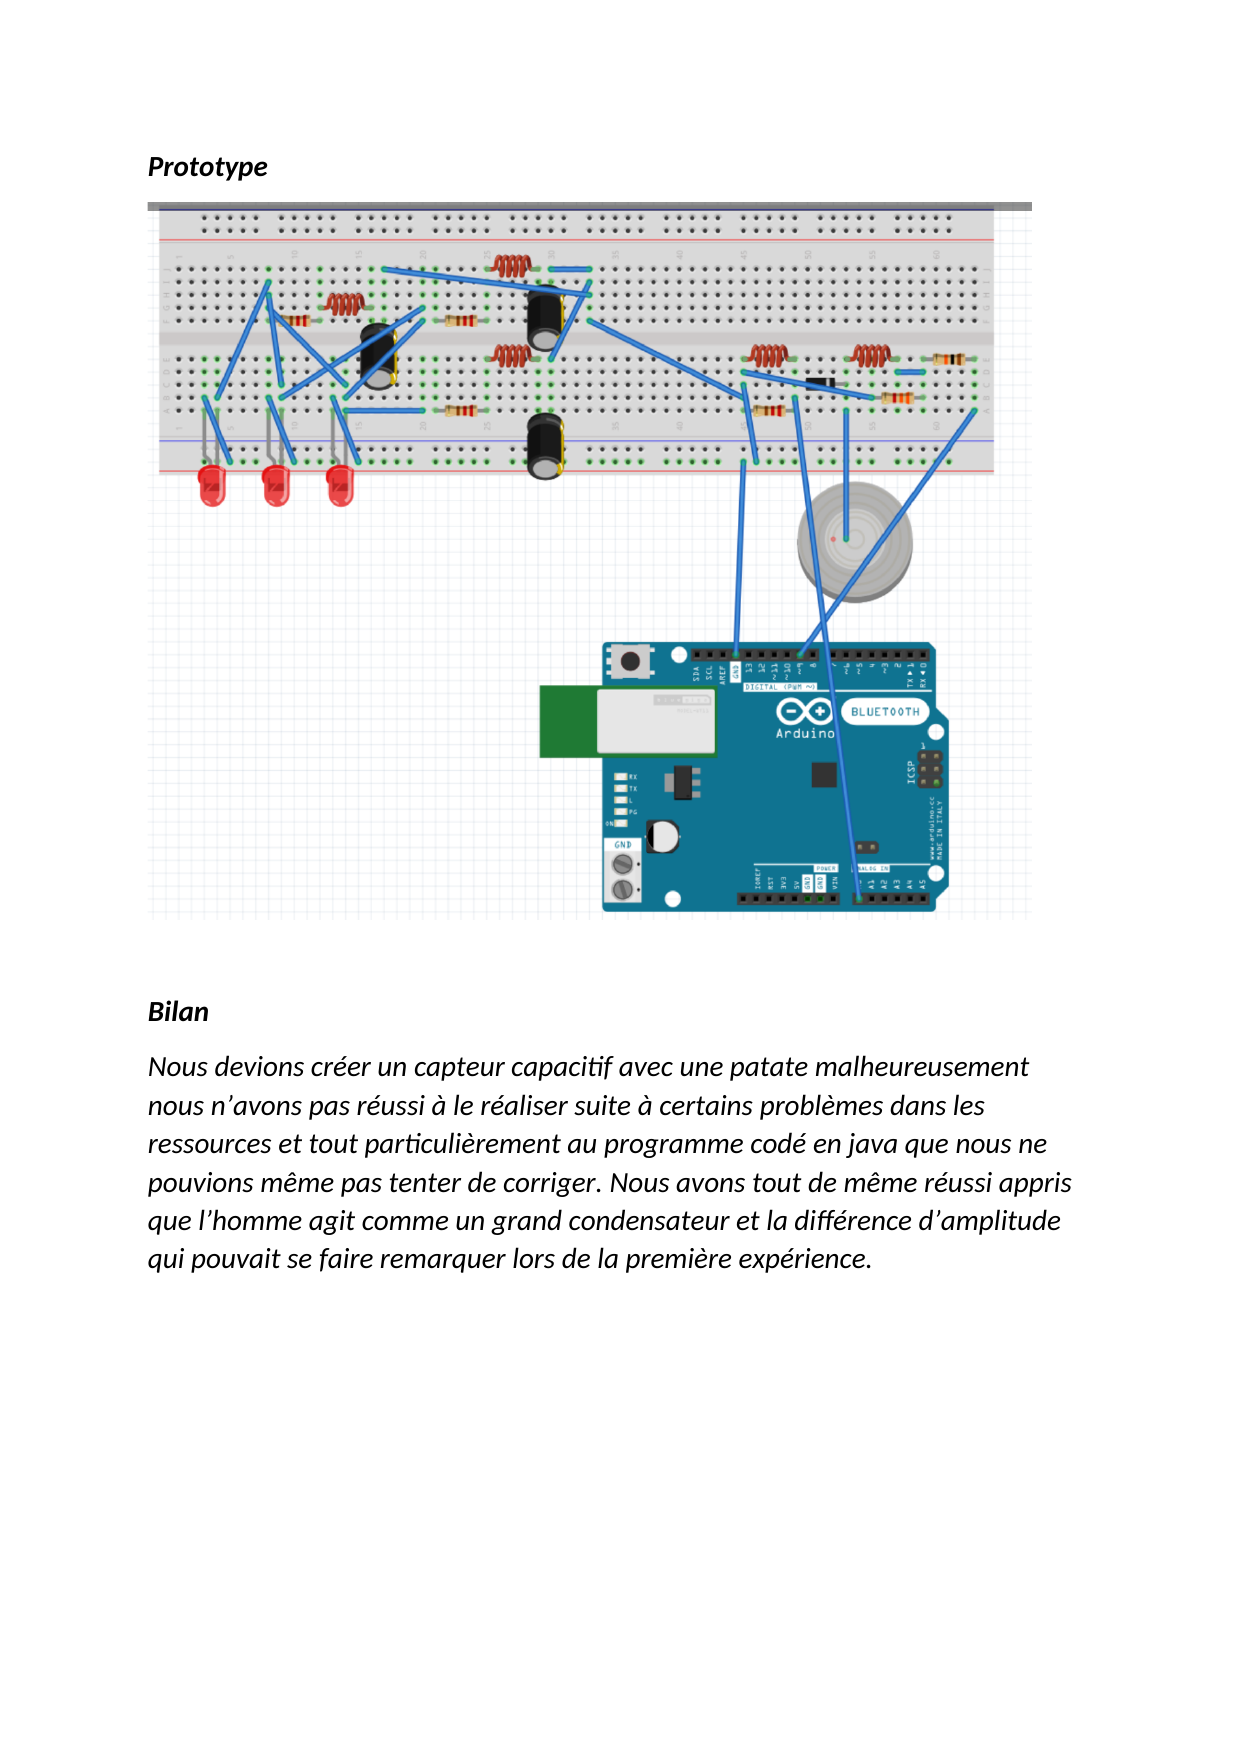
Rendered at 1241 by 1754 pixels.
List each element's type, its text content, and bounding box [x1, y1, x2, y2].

text Nous devions créer un capteur capacitif avec une patate malheureusement nous n’avons pas réussi à le réaliser suite à certains problèmes dans les ressources et tout particulièrement au programme codé en java que nous ne pouvions même pas tenter de corriger. Nous avons tout de même réussi appris que l’homme agit comme un grand condensateur et la différence d’amplitude qui pouvait se faire remarquer lors de la première expérience. [148, 1048, 1093, 1276]
picture [147, 202, 1032, 920]
text Bilan [148, 993, 1093, 1029]
text Prototype [148, 148, 1093, 183]
